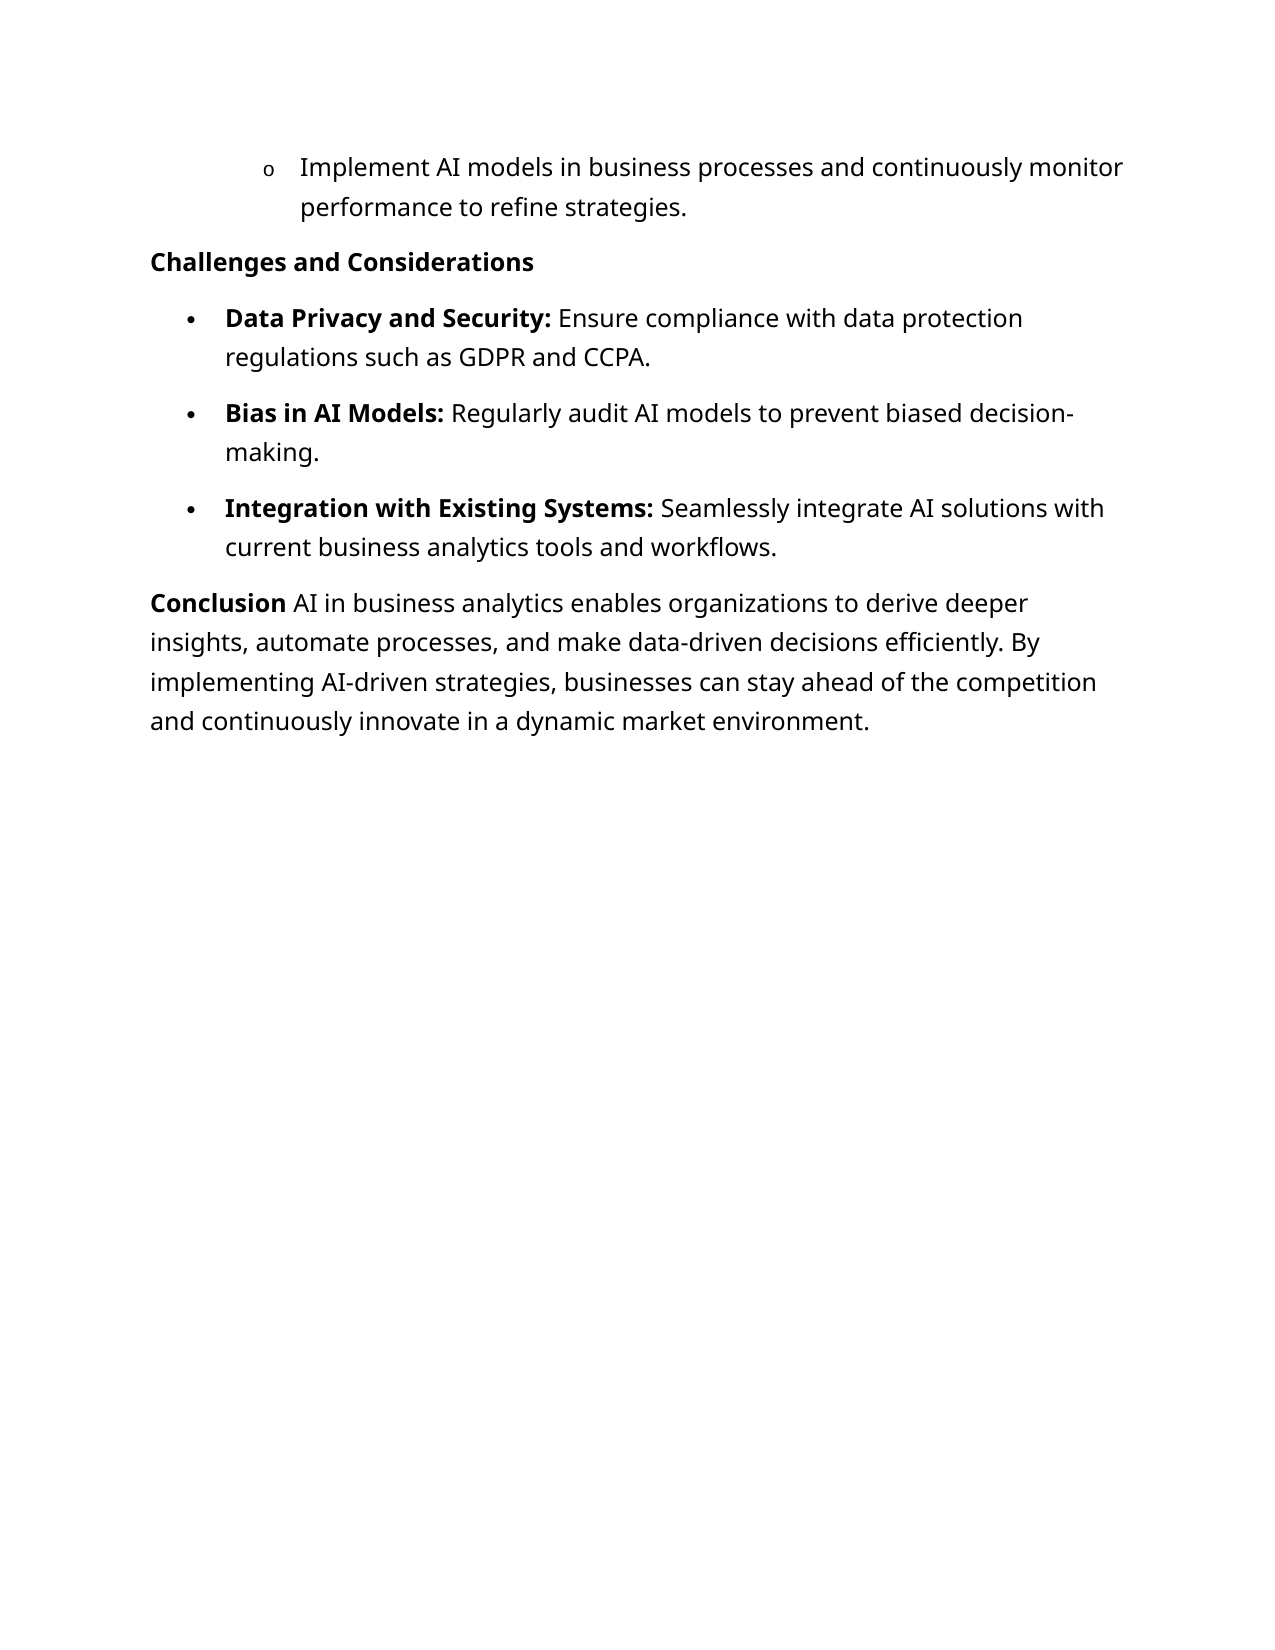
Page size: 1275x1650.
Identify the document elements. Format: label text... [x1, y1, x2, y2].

list Implement AI models in business processes and continuously monitor performance to refine strategies. [262, 150, 1125, 223]
list Data Privacy and Security: Ensure compliance with data protection regulations such as GDPR and CCPA. [187, 301, 1125, 374]
list Bias in AI Models: Regularly audit AI models to prevent biased decision-making. [187, 396, 1125, 469]
text Challenges and Considerations [150, 245, 1125, 279]
list Integration with Existing Systems: Seamlessly integrate AI solutions with current business analytics tools and workflows. [187, 491, 1125, 564]
text Conclusion AI in business analytics enables organizations to derive deeper insights, automate processes, and make data-driven decisions efficiently. By implementing AI-driven strategies, businesses can stay ahead of the competition and continuously innovate in a dynamic market environment. [150, 586, 1125, 737]
